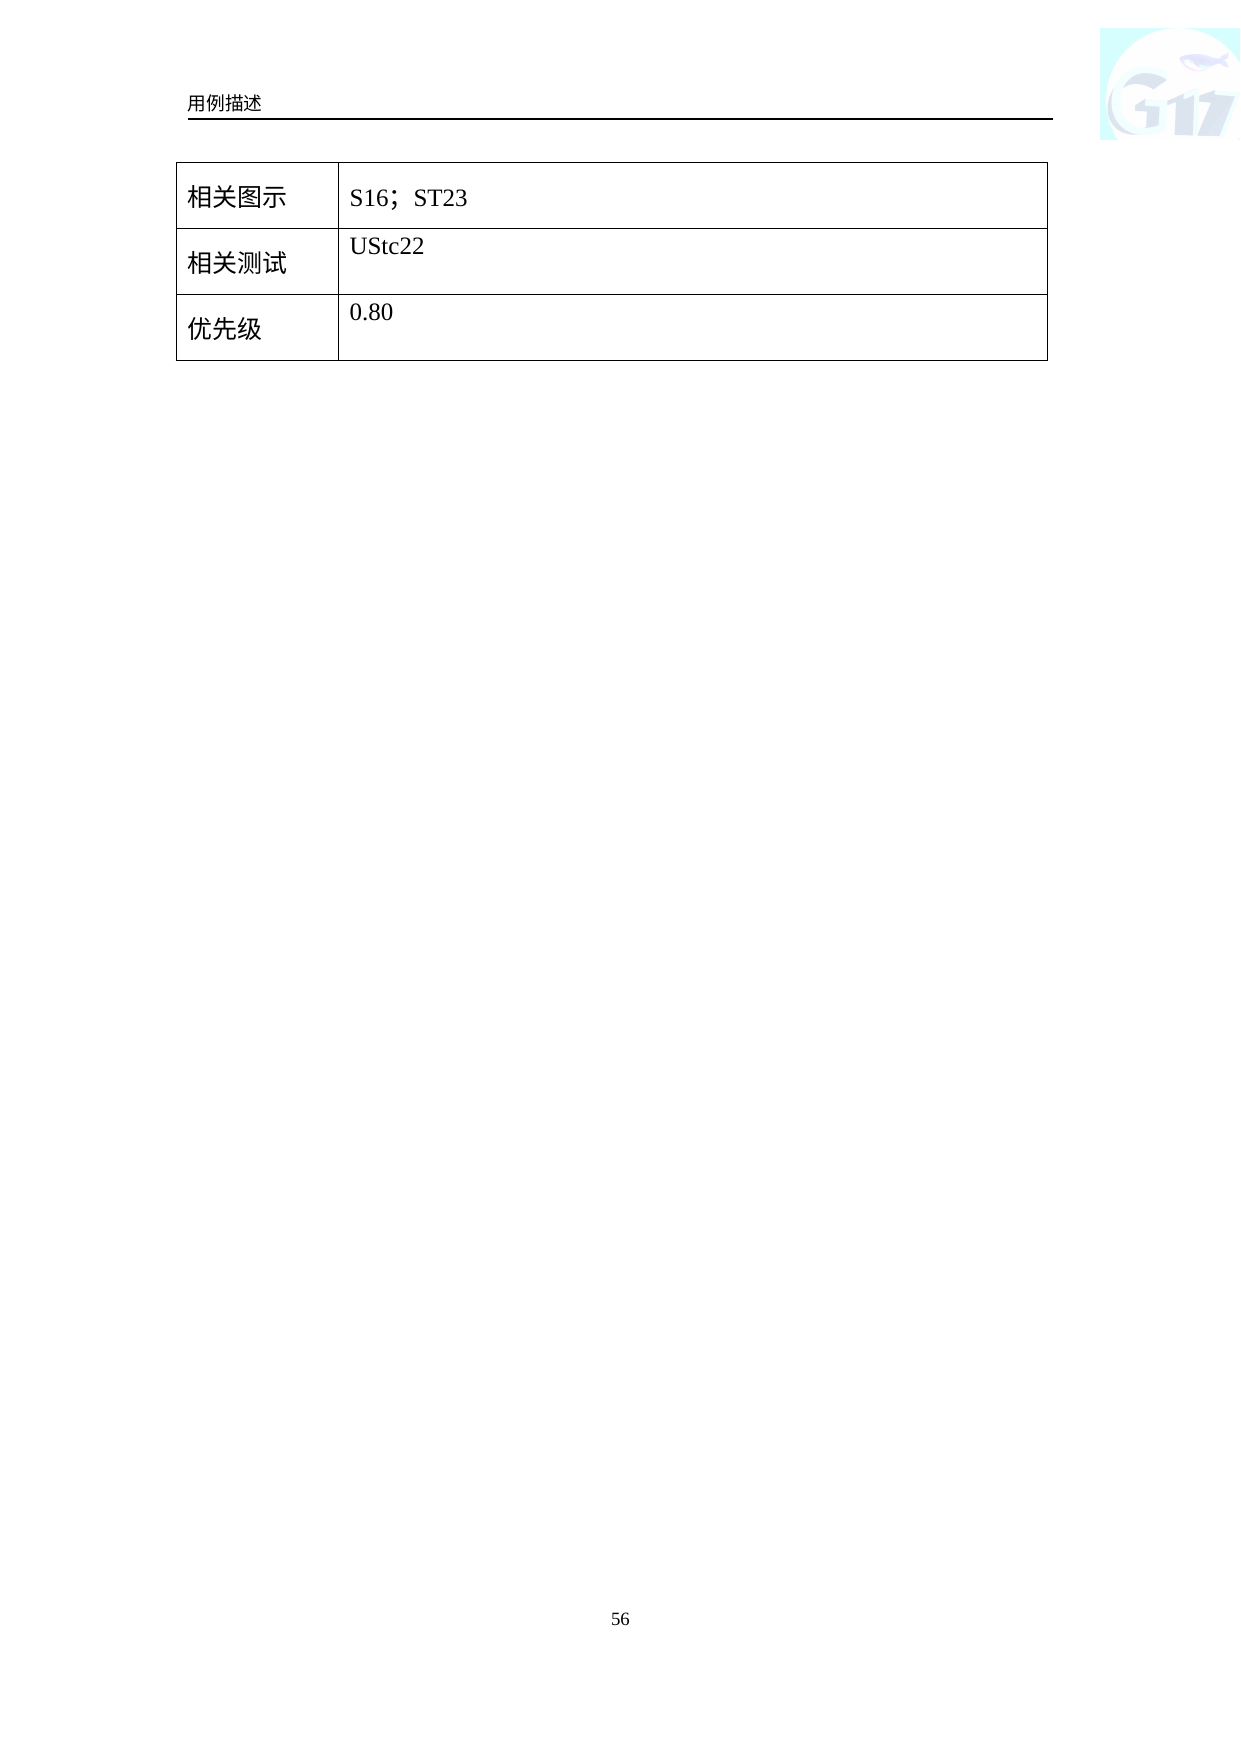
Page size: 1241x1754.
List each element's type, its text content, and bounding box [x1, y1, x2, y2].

table_cell 优先级 [177, 295, 338, 360]
table_cell 相关图示 [177, 163, 338, 228]
table_cell S16；ST23 [339, 163, 1047, 228]
table_cell UStc22 [339, 229, 1047, 294]
table_cell 相关测试 [177, 229, 338, 294]
table_cell 0.80 [339, 295, 1047, 360]
